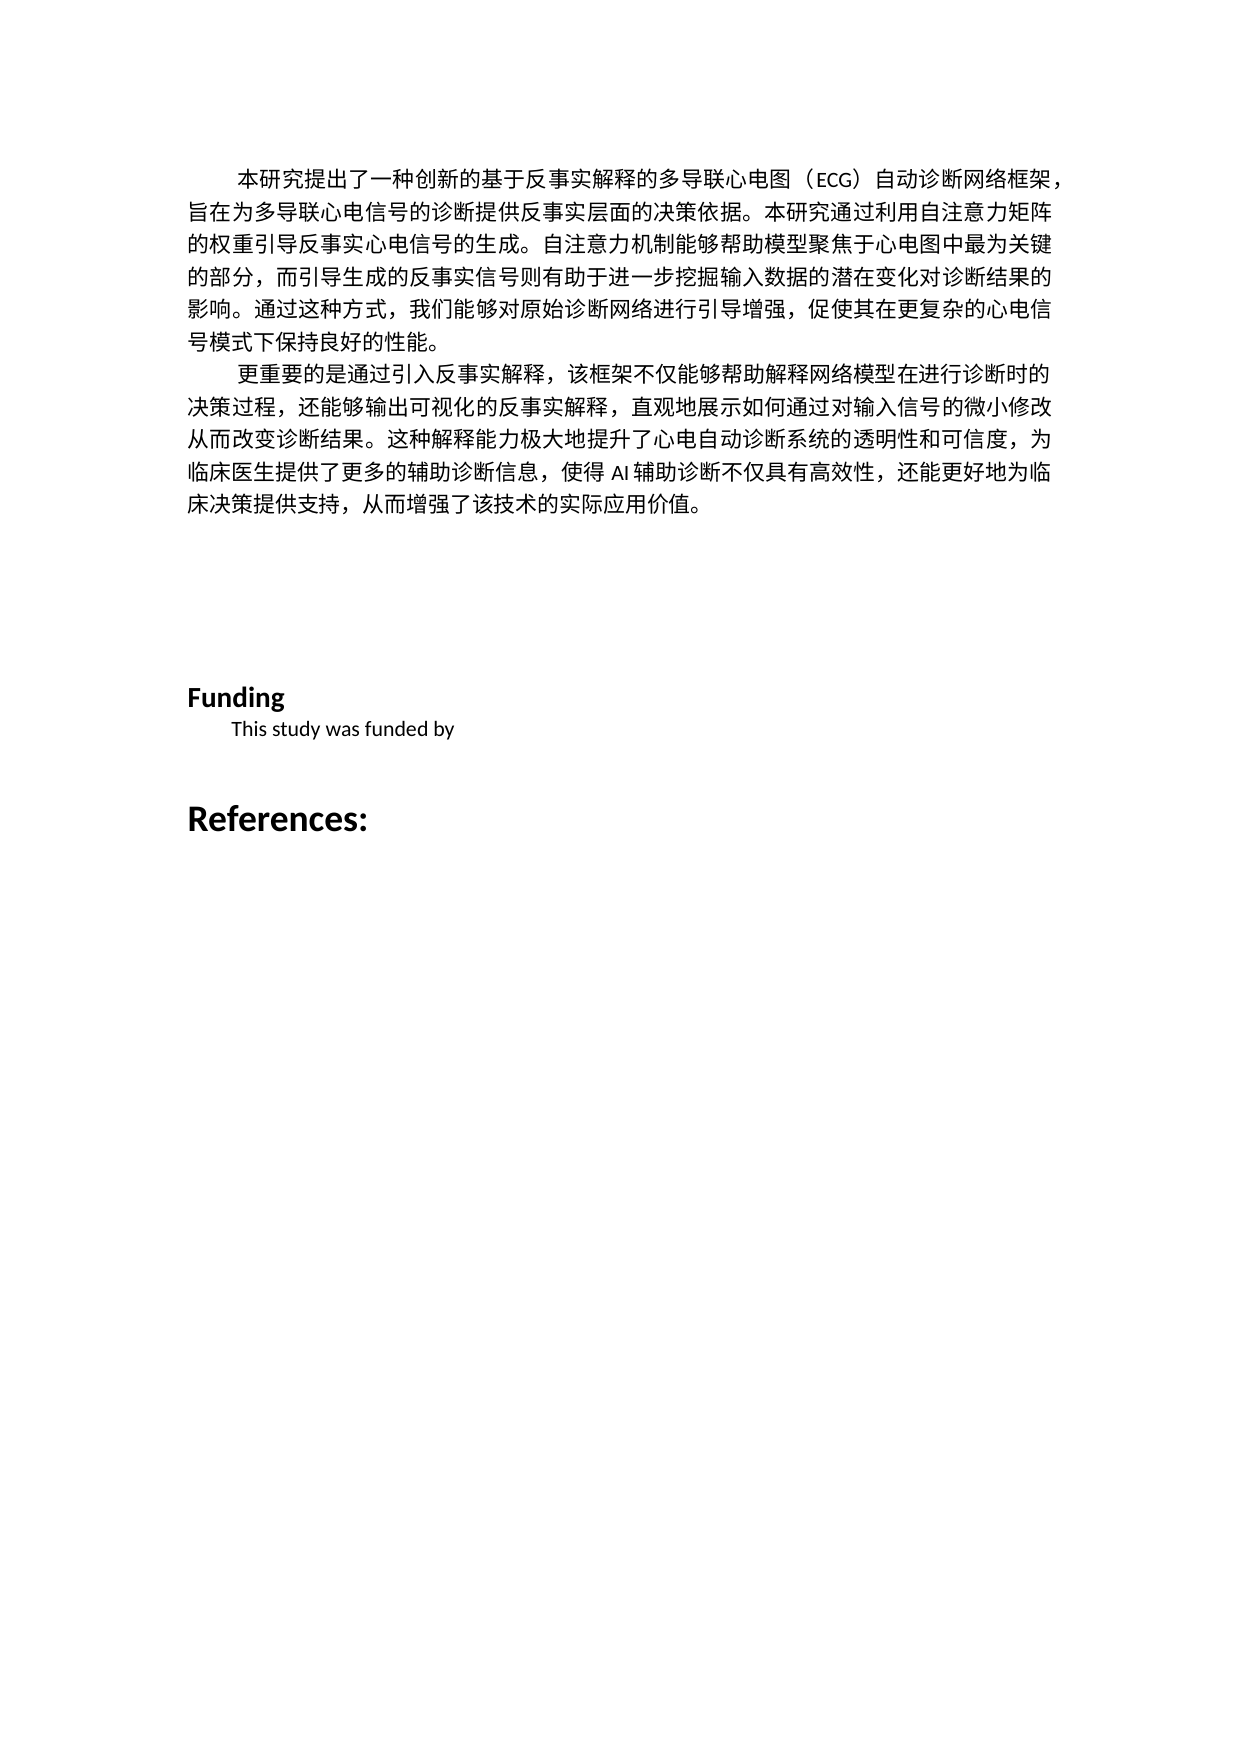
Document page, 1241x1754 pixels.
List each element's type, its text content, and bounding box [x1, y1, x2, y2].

text 本研究提出了一种创新的基于反事实解释的多导联心电图（ECG）自动诊断网络框架，旨在为多导联心电信号的诊断提供反事实层面的决策依据。本研究通过利用自注意力矩阵的权重引导反事实心电信号的生成。自注意力机制能够帮助模型聚焦于心电图中最为关键的部分，而引导生成的反事实信号则有助于进一步挖掘输入数据的潜在变化对诊断结果的影响。通过这种方式，我们能够对原始诊断网络进行引导增强，促使其在更复杂的心电信号模式下保持良好的性能。 [187, 162, 1053, 357]
text This study was funded by [187, 715, 1053, 742]
text 更重要的是通过引入反事实解释，该框架不仅能够帮助解释网络模型在进行诊断时的决策过程，还能够输出可视化的反事实解释，直观地展示如何通过对输入信号的微小修改从而改变诊断结果。这种解释能力极大地提升了心电自动诊断系统的透明性和可信度，为临床医生提供了更多的辅助诊断信息，使得AI辅助诊断不仅具有高效性，还能更好地为临床决策提供支持，从而增强了该技术的实际应用价值。 [187, 357, 1053, 519]
text Funding [187, 679, 1053, 715]
text References: [187, 795, 1053, 841]
